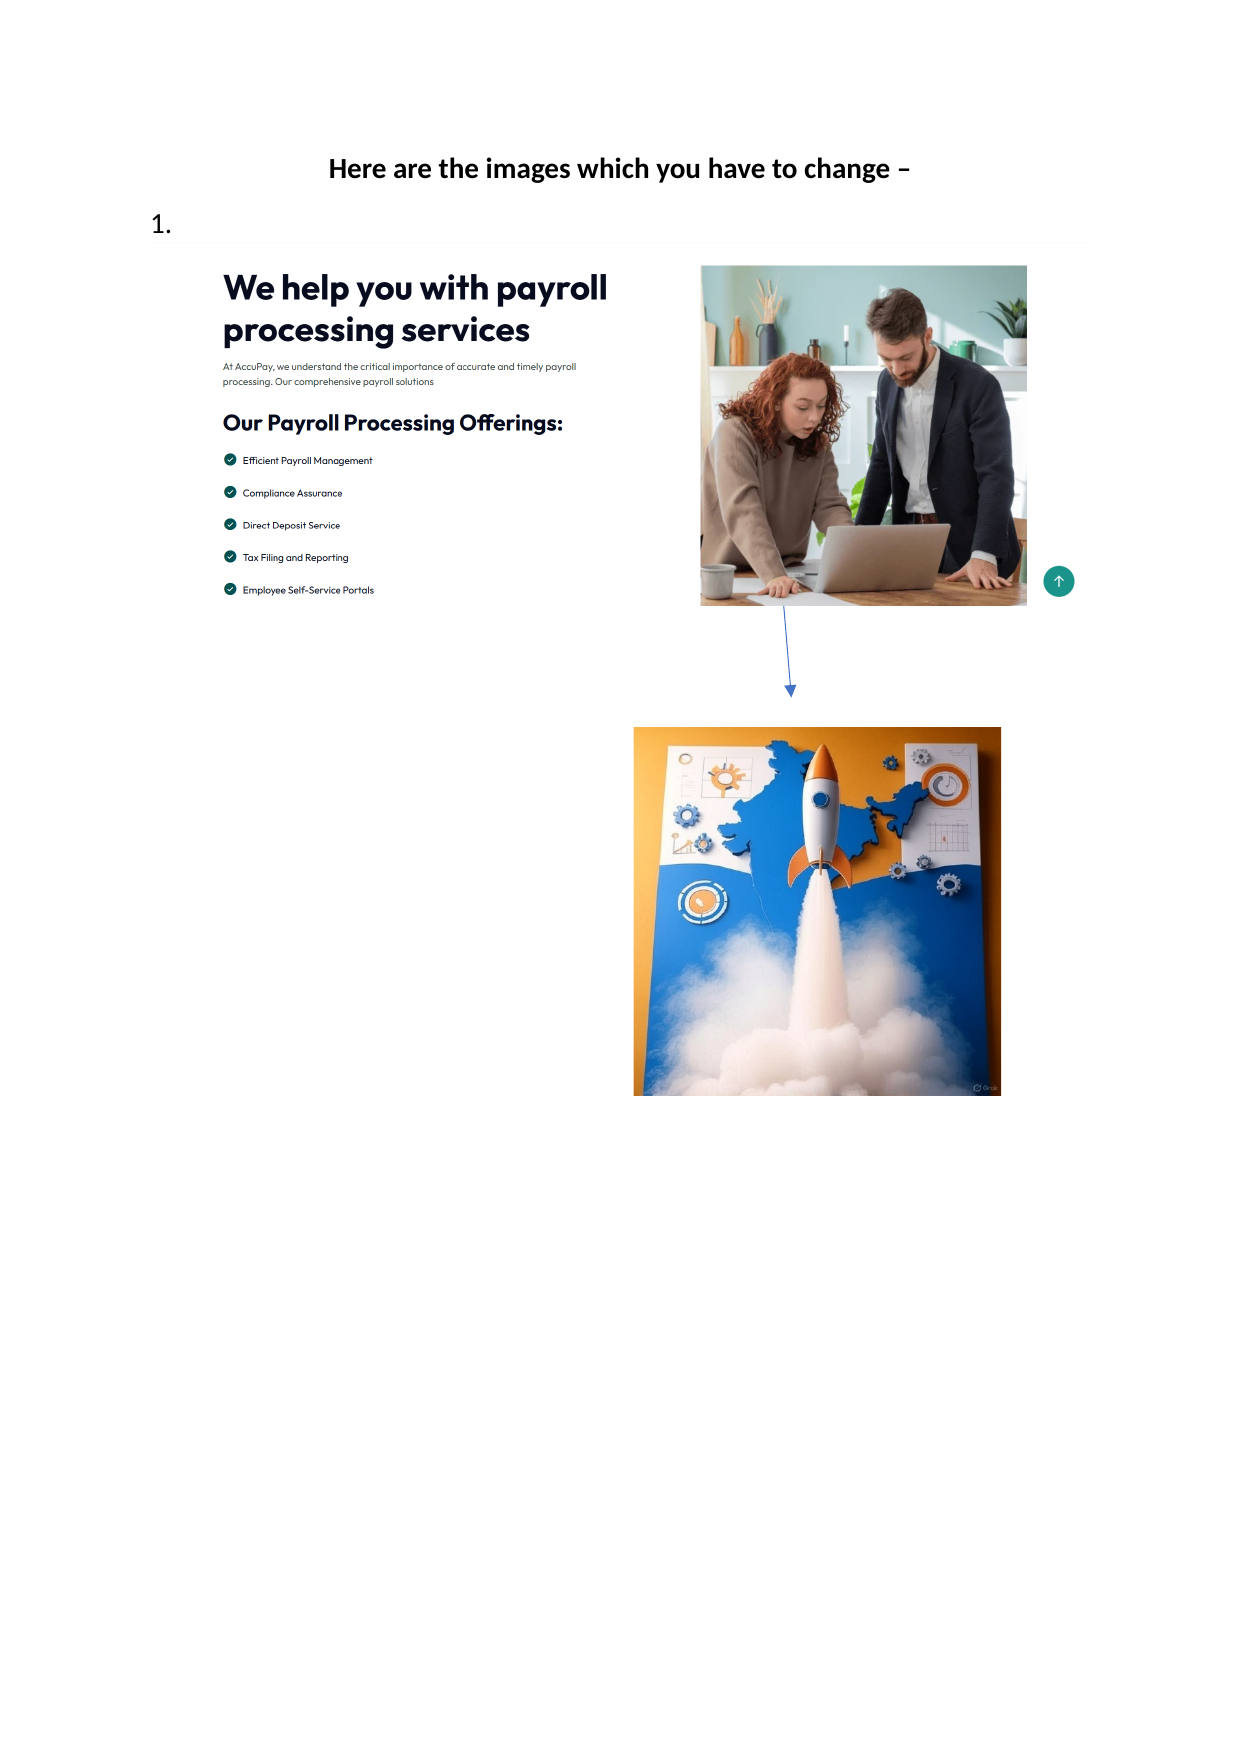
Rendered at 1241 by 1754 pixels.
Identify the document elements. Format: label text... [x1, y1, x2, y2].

picture [633, 727, 1002, 1096]
picture [150, 242, 1091, 623]
text Here are the images which you have to change – [150, 150, 1090, 186]
text 1. [150, 205, 1090, 242]
